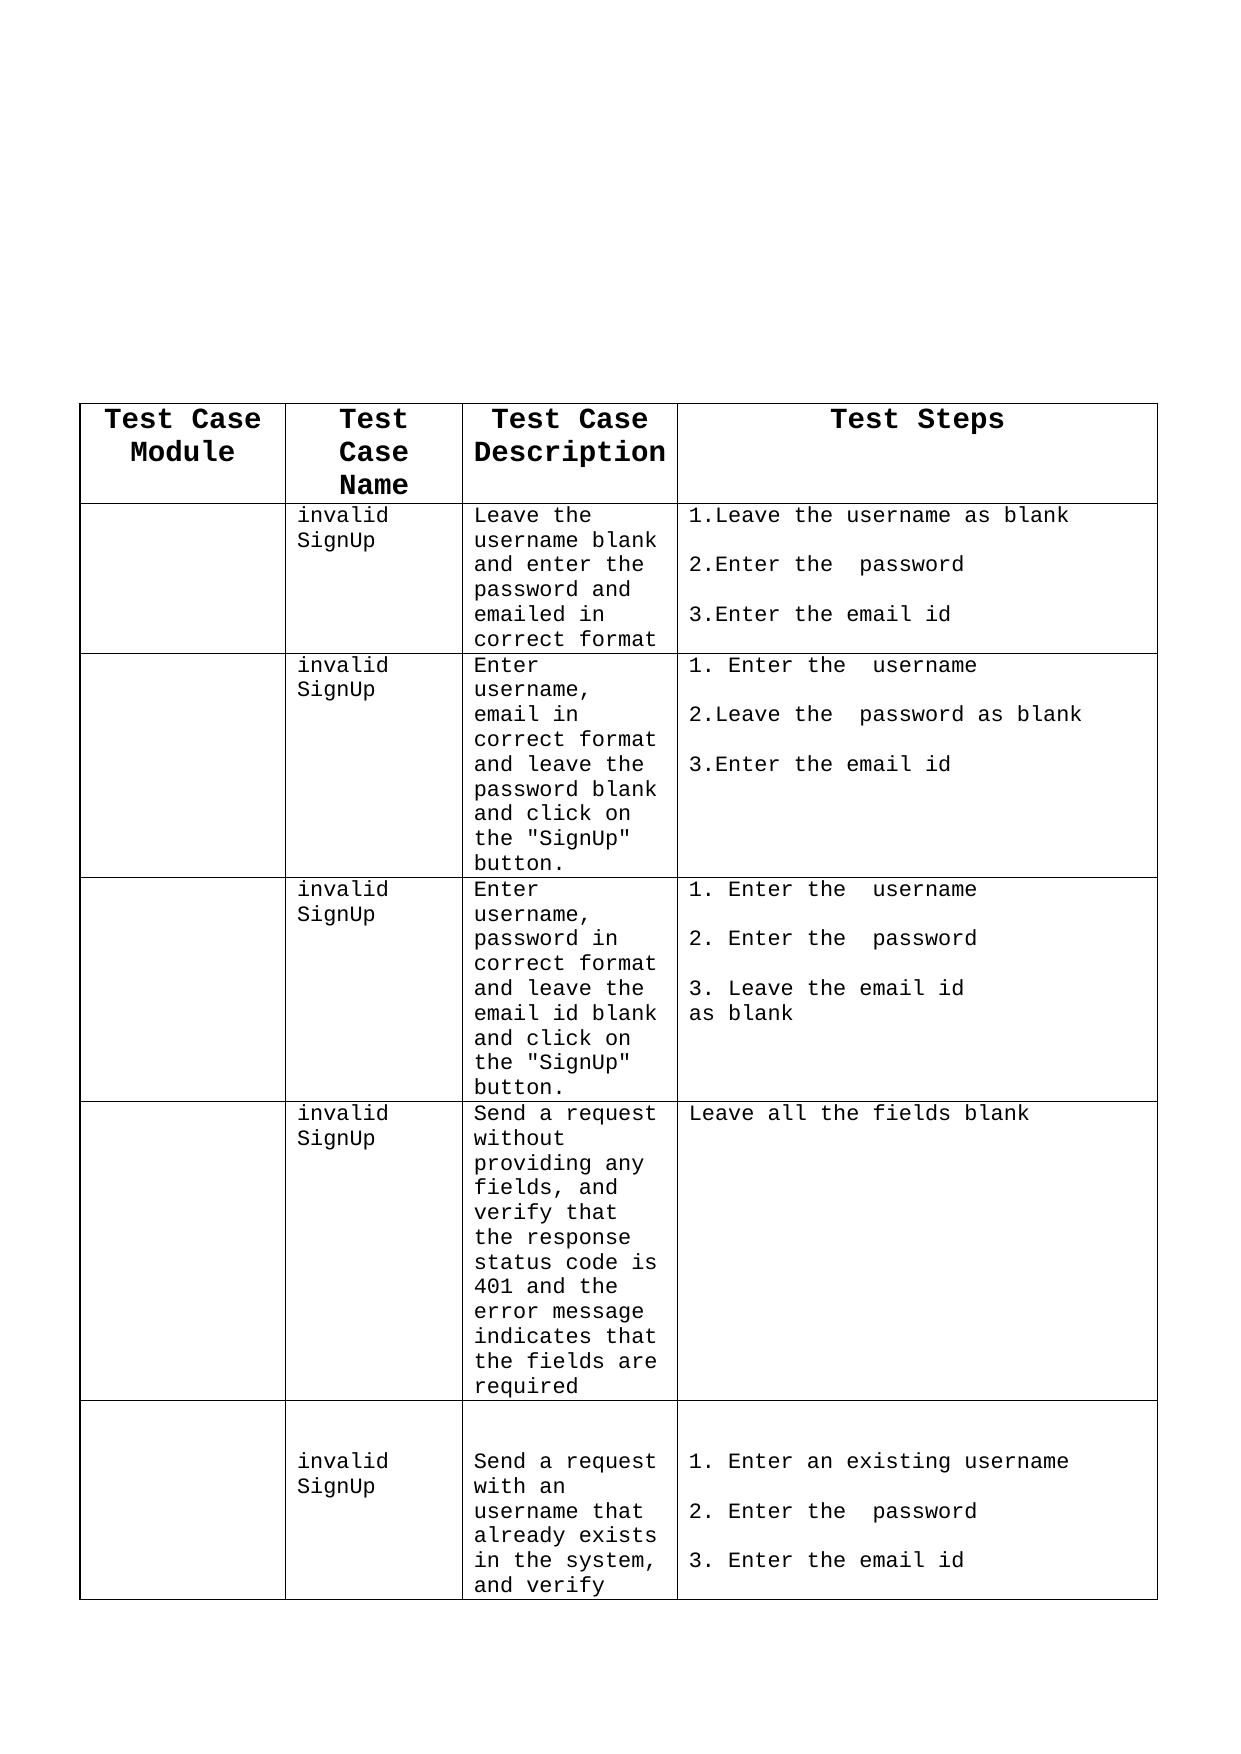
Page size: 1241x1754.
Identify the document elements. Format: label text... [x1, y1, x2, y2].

table_cell Enter username, password in correct format and leave the email id blank and click on the "SignUp" button. [463, 878, 677, 1101]
table_cell [81, 504, 285, 653]
table_cell 1. Enter the username 2. Enter the password 3. Leave the email id as blank [678, 878, 1157, 1101]
table_cell invalid SignUp [286, 1102, 462, 1400]
table_cell [81, 878, 285, 1101]
table_header Test Case Name [286, 404, 462, 503]
table_cell [81, 1102, 285, 1400]
table_cell invalid SignUp [286, 654, 462, 877]
table_cell Leave all the fields blank [678, 1102, 1157, 1400]
table_cell [81, 1401, 285, 1599]
table_cell Enter username, email in correct format and leave the password blank and click on the "SignUp" button. [463, 654, 677, 877]
table_header Test Case Description [463, 404, 677, 503]
table_cell 1. Enter the username 2.Leave the password as blank 3.Enter the email id [678, 654, 1157, 877]
table_cell [81, 654, 285, 877]
table_cell invalid SignUp [286, 878, 462, 1101]
table_cell 1. Enter an existing username 2. Enter the password 3. Enter the email id [678, 1401, 1157, 1599]
table_cell Leave the username blank and enter the password and emailed in correct format [463, 504, 677, 653]
table_cell Send a request without providing any fields, and verify that the response status code is 401 and the error message indicates that the fields are required [463, 1102, 677, 1400]
table_header Test Steps [678, 404, 1157, 503]
table_cell 1.Leave the username as blank 2.Enter the password 3.Enter the email id [678, 504, 1157, 653]
table_header Test Case Module [81, 404, 285, 503]
table_cell invalid SignUp [286, 1401, 462, 1599]
table_cell invalid SignUp [286, 504, 462, 653]
